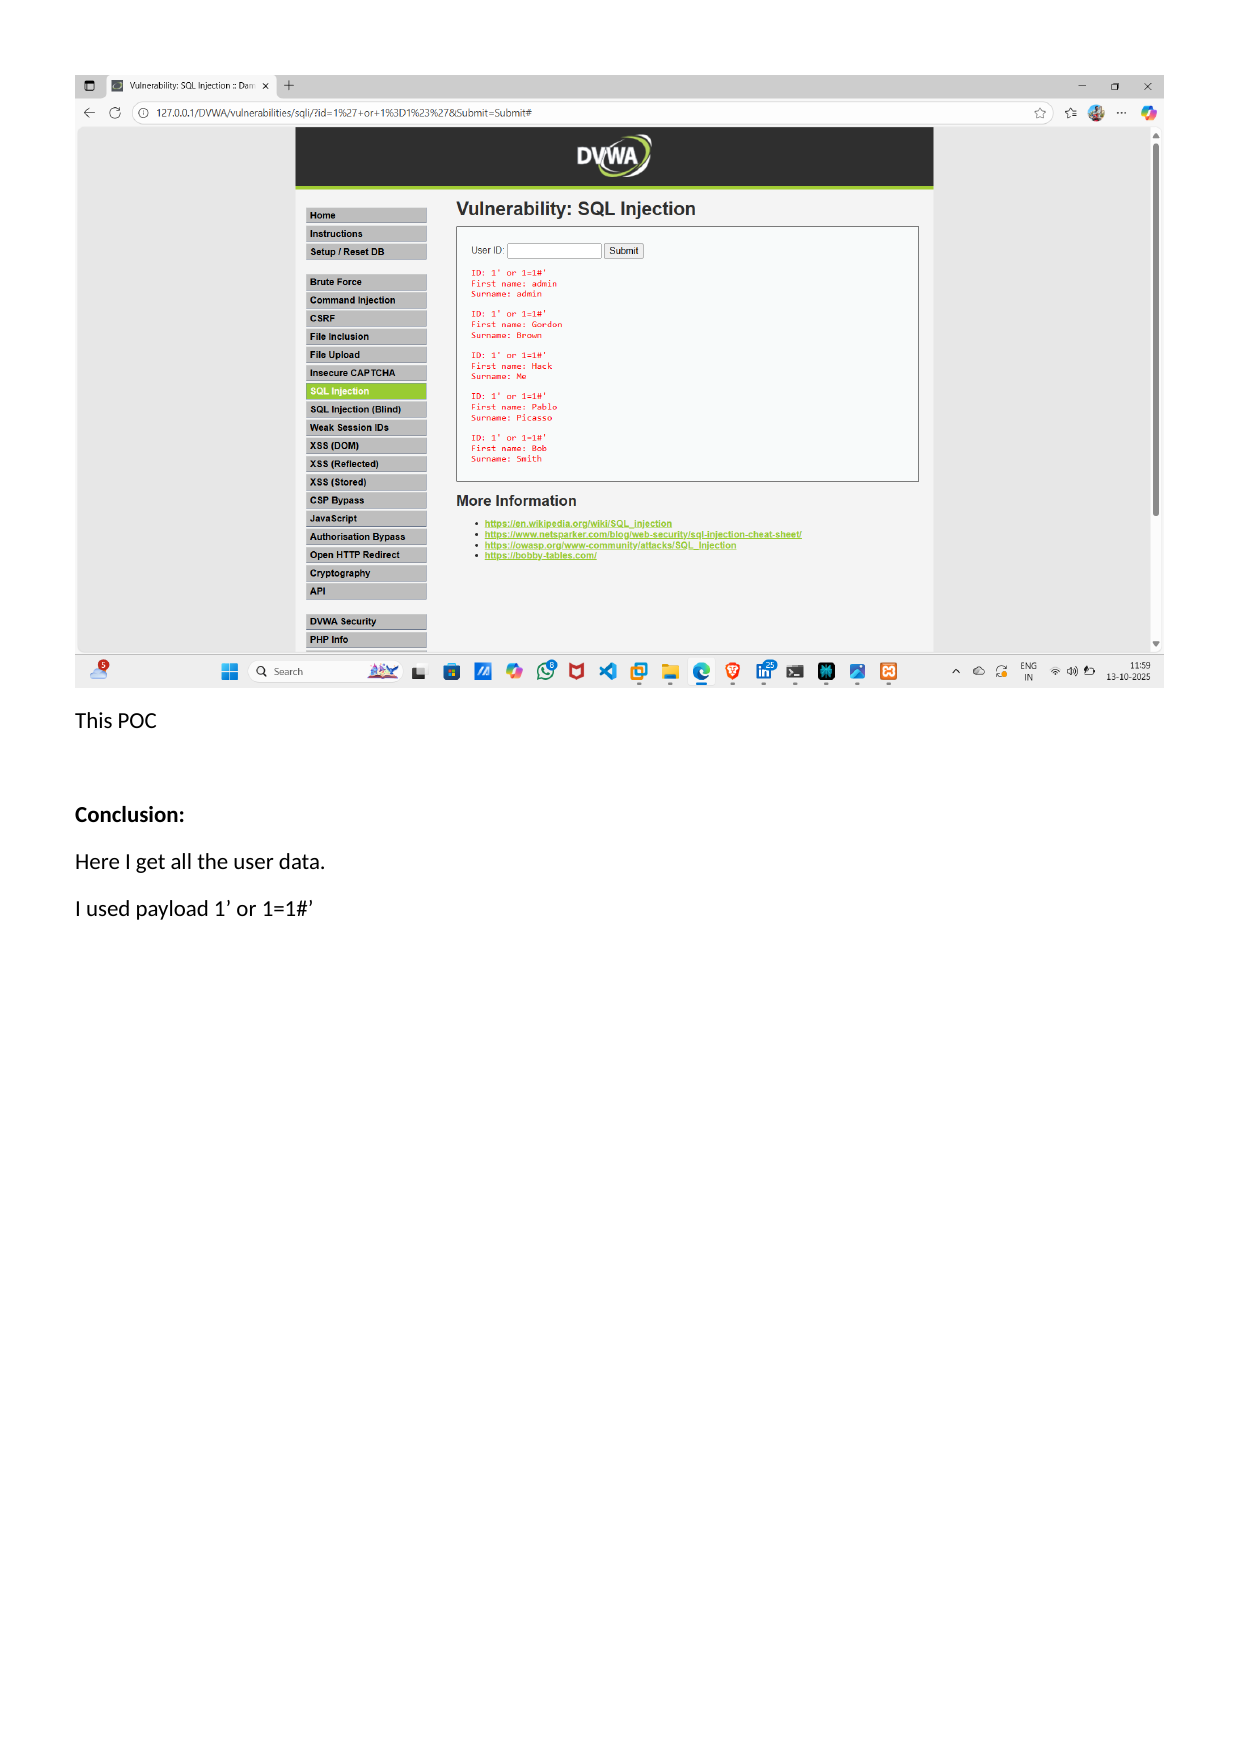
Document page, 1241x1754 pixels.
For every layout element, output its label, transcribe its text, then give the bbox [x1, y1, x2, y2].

text I used payload 1’ or 1=1#’ [75, 894, 1165, 922]
text This POC [75, 706, 1165, 734]
picture [75, 75, 1164, 688]
text Here I get all the user data. [75, 847, 1165, 875]
text Conclusion: [75, 800, 1165, 828]
